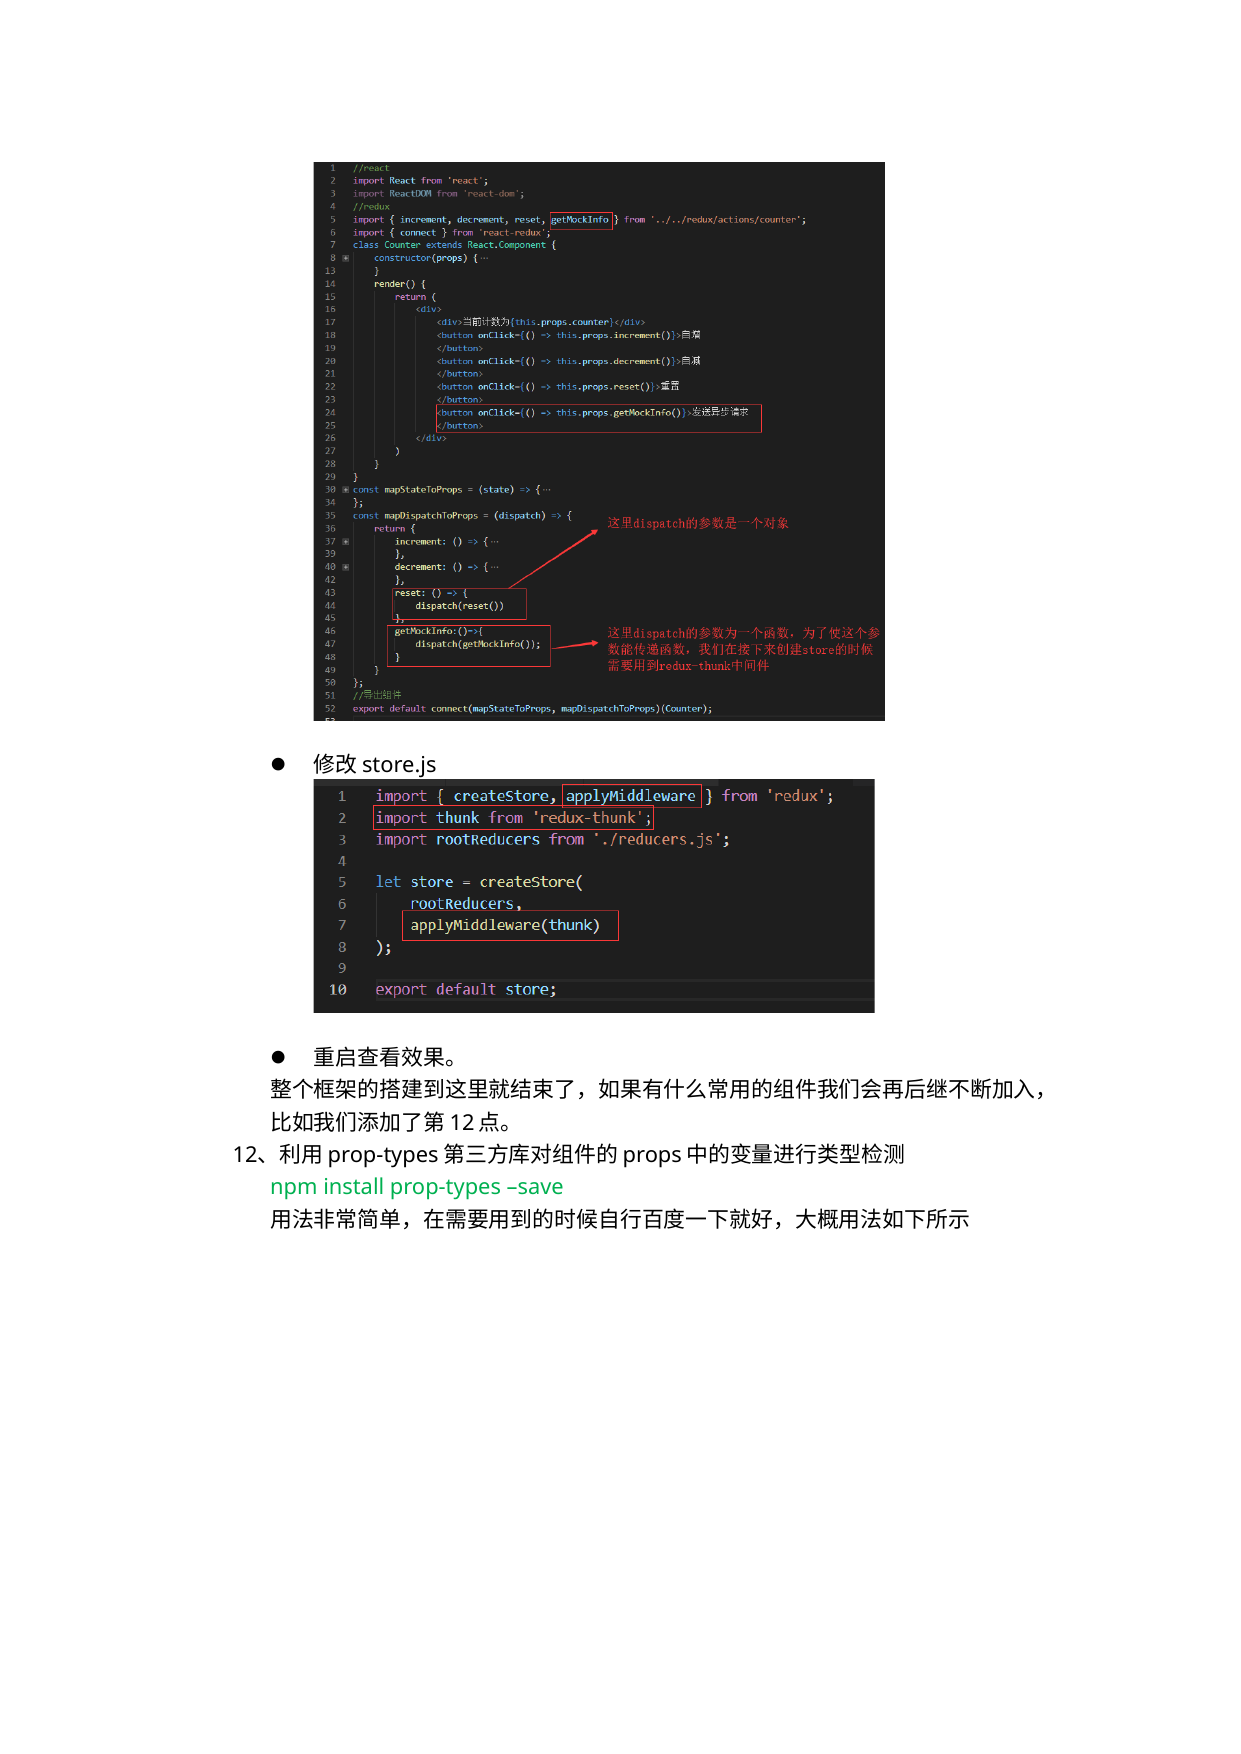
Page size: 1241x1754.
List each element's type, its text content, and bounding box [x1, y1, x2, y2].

text 整个框架的搭建到这里就结束了，如果有什么常用的组件我们会再后继不断加入，比如我们添加了第12点。 [270, 1072, 1053, 1137]
picture [313, 779, 875, 1013]
list 利用prop-types第三方库对组件的props中的变量进行类型检测 [232, 1137, 1053, 1169]
picture [313, 162, 885, 721]
list 修改store.js [270, 747, 1053, 779]
list npm install prop-types –save [270, 1169, 1053, 1202]
list 用法非常简单，在需要用到的时候自行百度一下就好，大概用法如下所示 [270, 1202, 1053, 1234]
list 重启查看效果。 [270, 1039, 1053, 1072]
